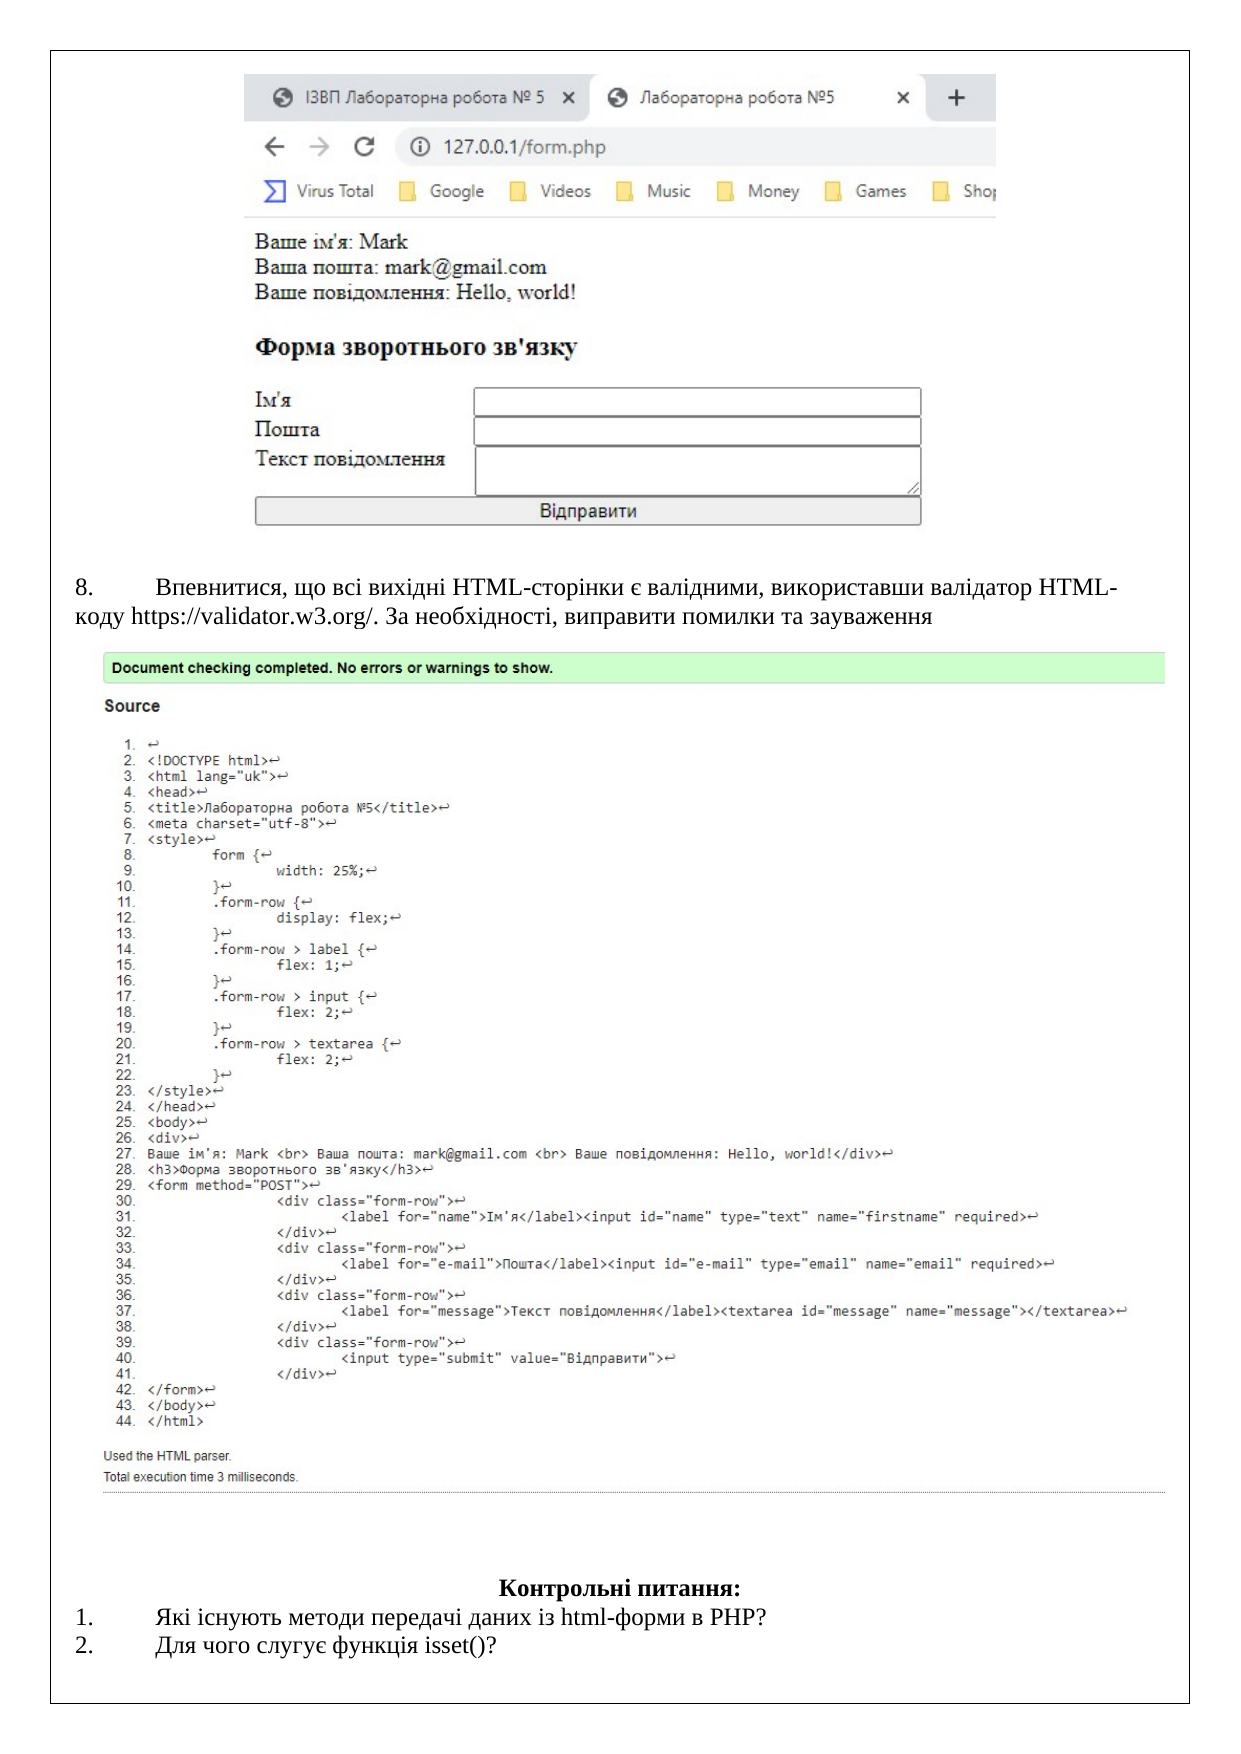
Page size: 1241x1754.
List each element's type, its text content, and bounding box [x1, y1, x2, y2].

list Впевнитися, що всі вихідні HTML-сторінки є валідними, використавши валідатор HTML-коду https://validator.w3.org/. За необхідності, виправити помилки та зауваження [75, 572, 1165, 629]
list Для чого слугує функція isset()? [75, 1630, 1165, 1659]
list Контрольні питання: [75, 1573, 1165, 1602]
list Які існують методи передачі даних із html-форми в PHP? [75, 1602, 1165, 1630]
picture [75, 629, 1165, 1516]
picture [244, 74, 996, 572]
